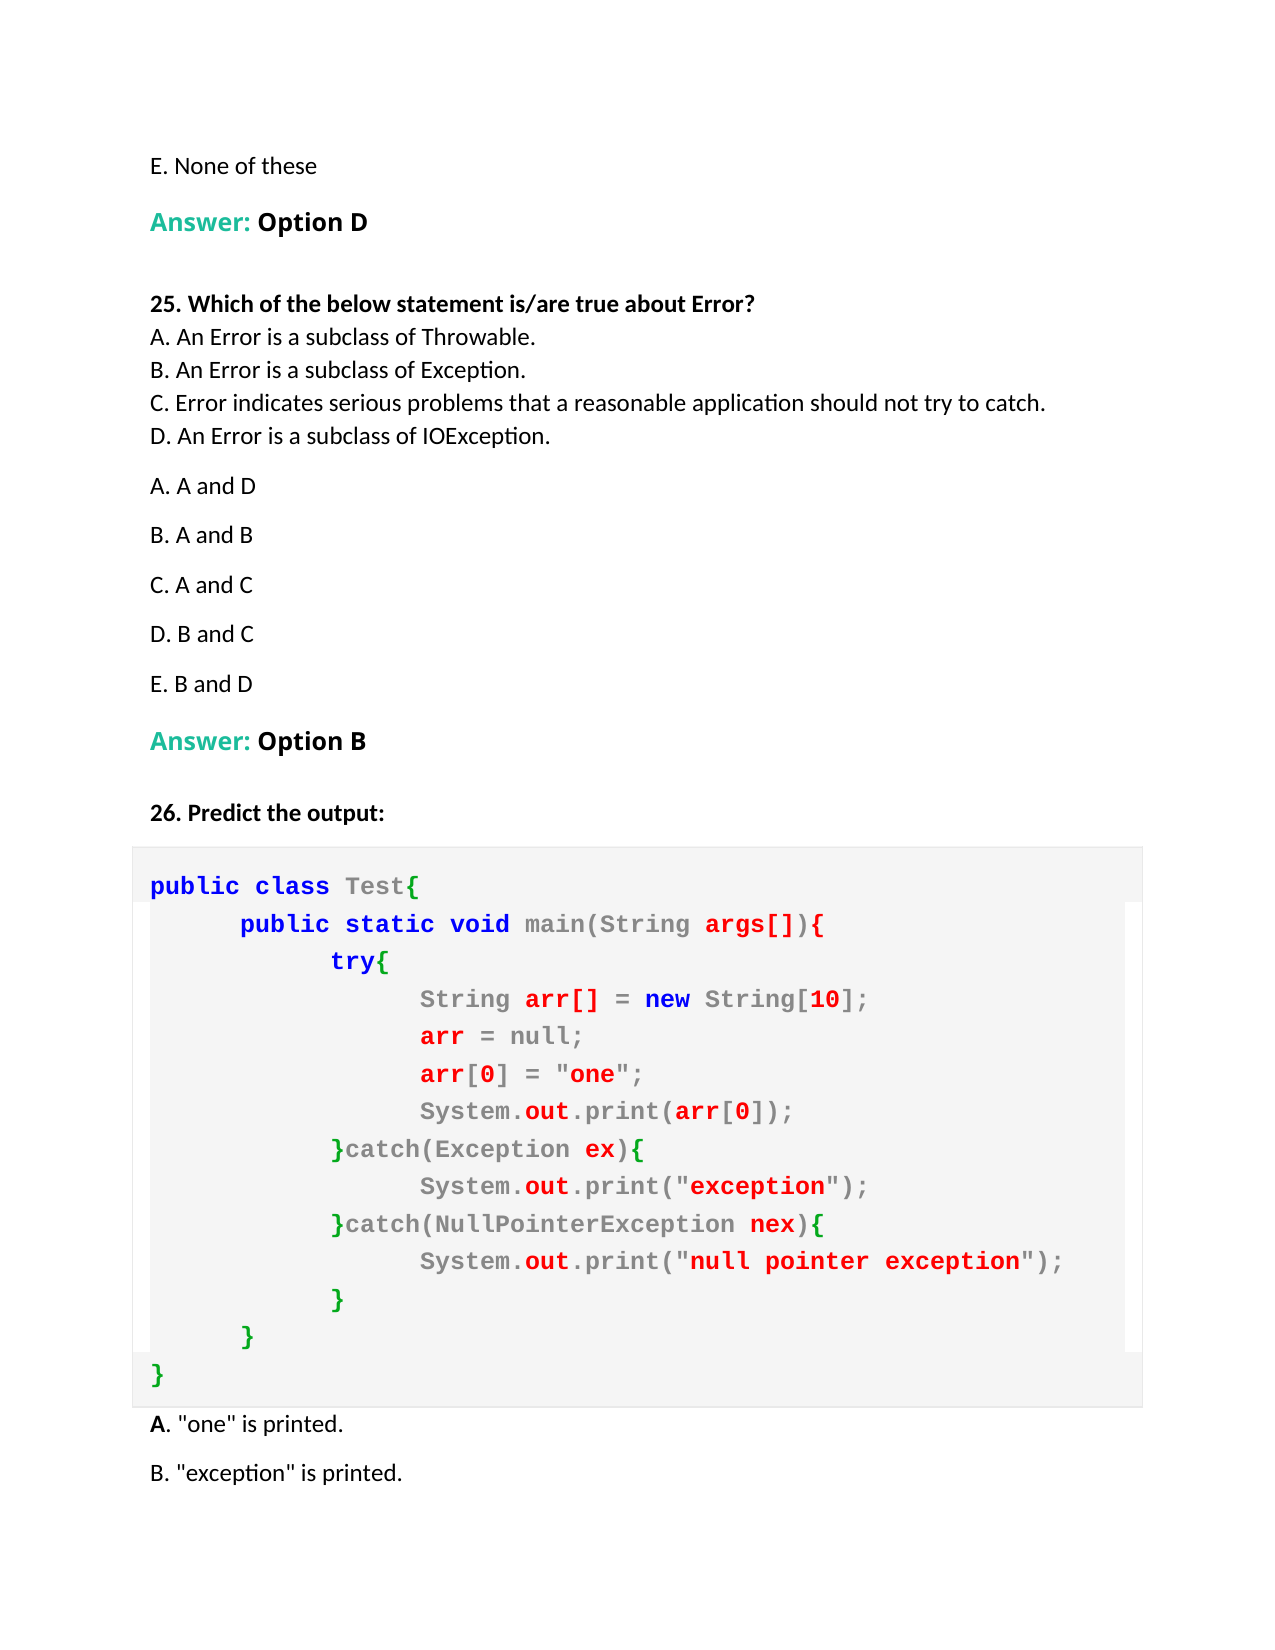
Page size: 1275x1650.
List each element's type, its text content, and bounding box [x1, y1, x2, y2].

text A. "one" is printed. [150, 1408, 1125, 1438]
text public class Test{ [133, 848, 1142, 902]
text try{ [150, 939, 1125, 977]
text } [150, 1314, 1125, 1334]
text String arr[] = new String[10]; [150, 977, 1125, 1014]
text arr[0] = "one"; [150, 1052, 1125, 1089]
text } [150, 1277, 1125, 1314]
text System.out.print("null pointer exception"); [150, 1239, 1125, 1277]
text E. B and D [150, 668, 1125, 699]
text A. A and D [150, 470, 1125, 500]
text D. B and C [150, 619, 1125, 649]
text System.out.print(arr[0]); [150, 1089, 1125, 1127]
text }catch(NullPointerException nex){ [150, 1202, 1125, 1239]
text }catch(Exception ex){ [150, 1127, 1125, 1164]
text B. A and B [150, 519, 1125, 550]
text arr = null; [150, 1014, 1125, 1052]
text } [133, 1334, 1142, 1406]
text 26. Predict the output: [150, 797, 1125, 827]
text B. "exception" is printed. [150, 1457, 1125, 1488]
text Answer: Option B [150, 718, 1125, 757]
text E. None of these [150, 150, 1125, 181]
text C. A and C [150, 569, 1125, 599]
text 25. Which of the below statement is/are true about Error? A. An Error is a subclass of Throwable. B. An Error is a subclass of Exception. C. Error indicates serious problems that a reasonable application should not try to catch. D. An Error is a subclass of IOException. [150, 289, 1125, 451]
text public static void main(String args[]){ [150, 902, 1125, 939]
text Answer: Option D [150, 199, 1125, 239]
text System.out.print("exception"); [150, 1164, 1125, 1202]
